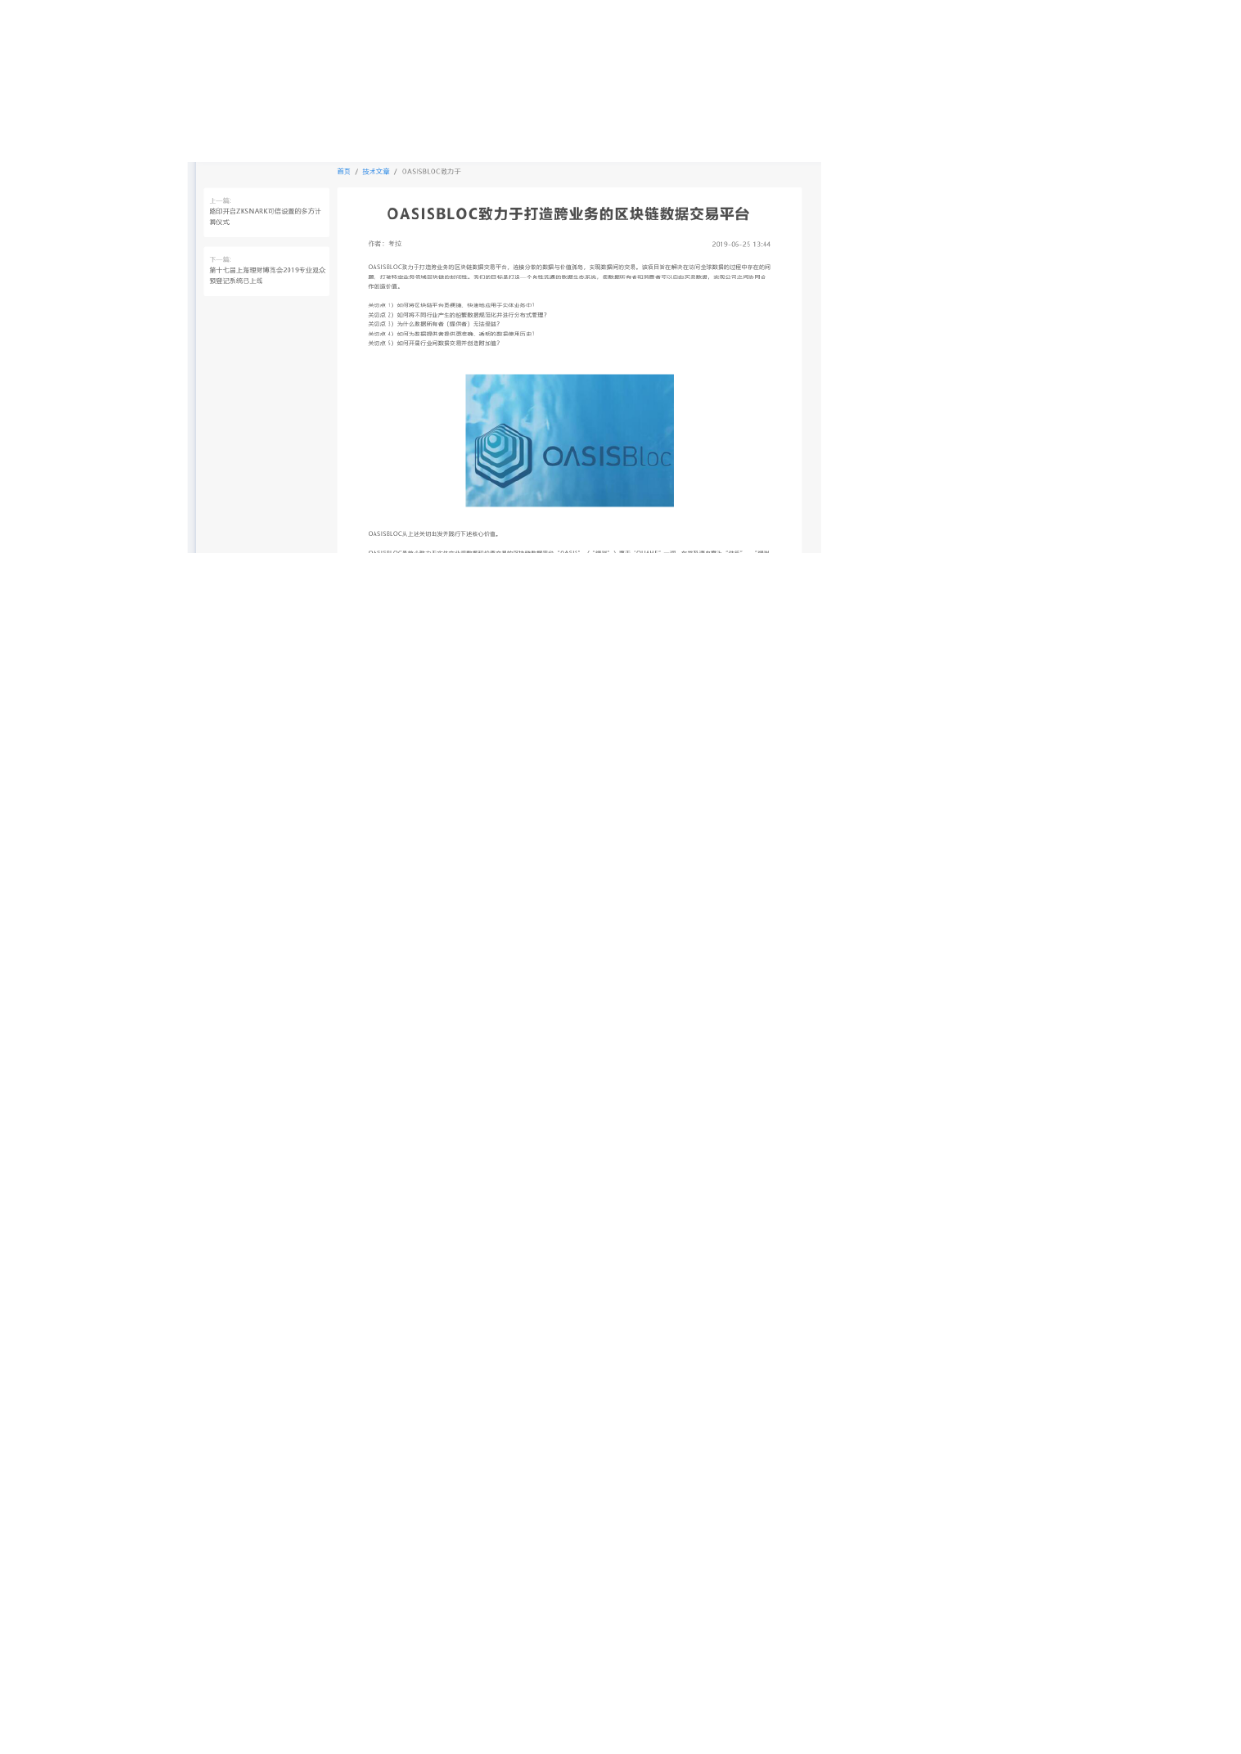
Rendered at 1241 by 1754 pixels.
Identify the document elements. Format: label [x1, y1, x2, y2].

picture [187, 162, 822, 553]
